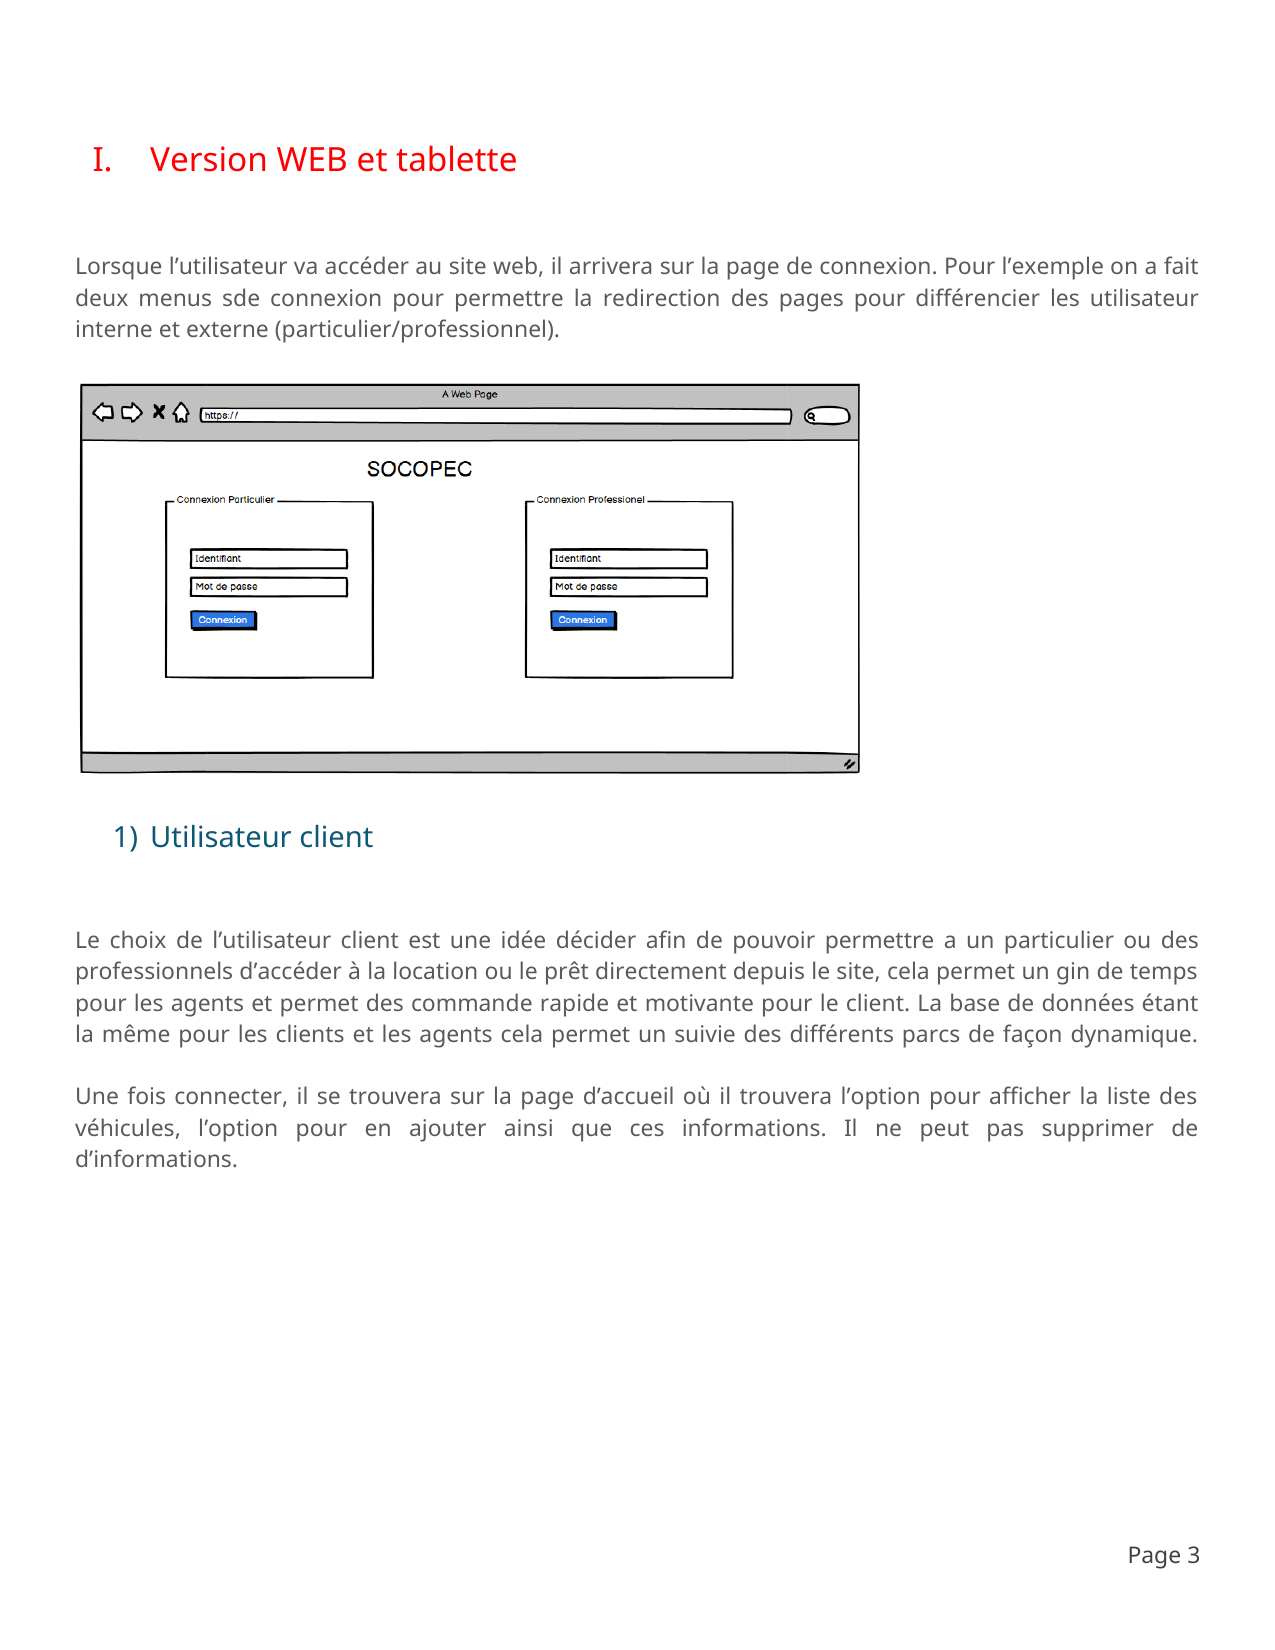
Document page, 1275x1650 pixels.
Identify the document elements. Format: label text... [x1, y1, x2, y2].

text Le choix de l’utilisateur client est une idée décider afin de pouvoir permettre a un particulier ou des professionnels d’accéder à la location ou le prêt directement depuis le site, cela permet un gin de temps pour les agents et permet des commande rapide et motivante pour le client. La base de données étant la même pour les clients et les agents cela permet un suivie des différents parcs de façon dynamique. Une fois connecter, il se trouvera sur la page d’accueil où il trouvera l’option pour afficher la liste des véhicules, l’option pour en ajouter ainsi que ces informations. Il ne peut pas supprimer de d’informations. [75, 924, 1200, 1174]
subtitle Version WEB et tablette [112, 135, 1200, 181]
subtitle Utilisateur client [112, 816, 1200, 856]
text Lorsque l’utilisateur va accéder au site web, il arrivera sur la page de connexion. Pour l’exemple on a fait deux menus sde connexion pour permettre la redirection des pages pour différencier les utilisateur interne et externe (particulier/professionnel). [75, 250, 1200, 344]
picture [75, 373, 869, 787]
